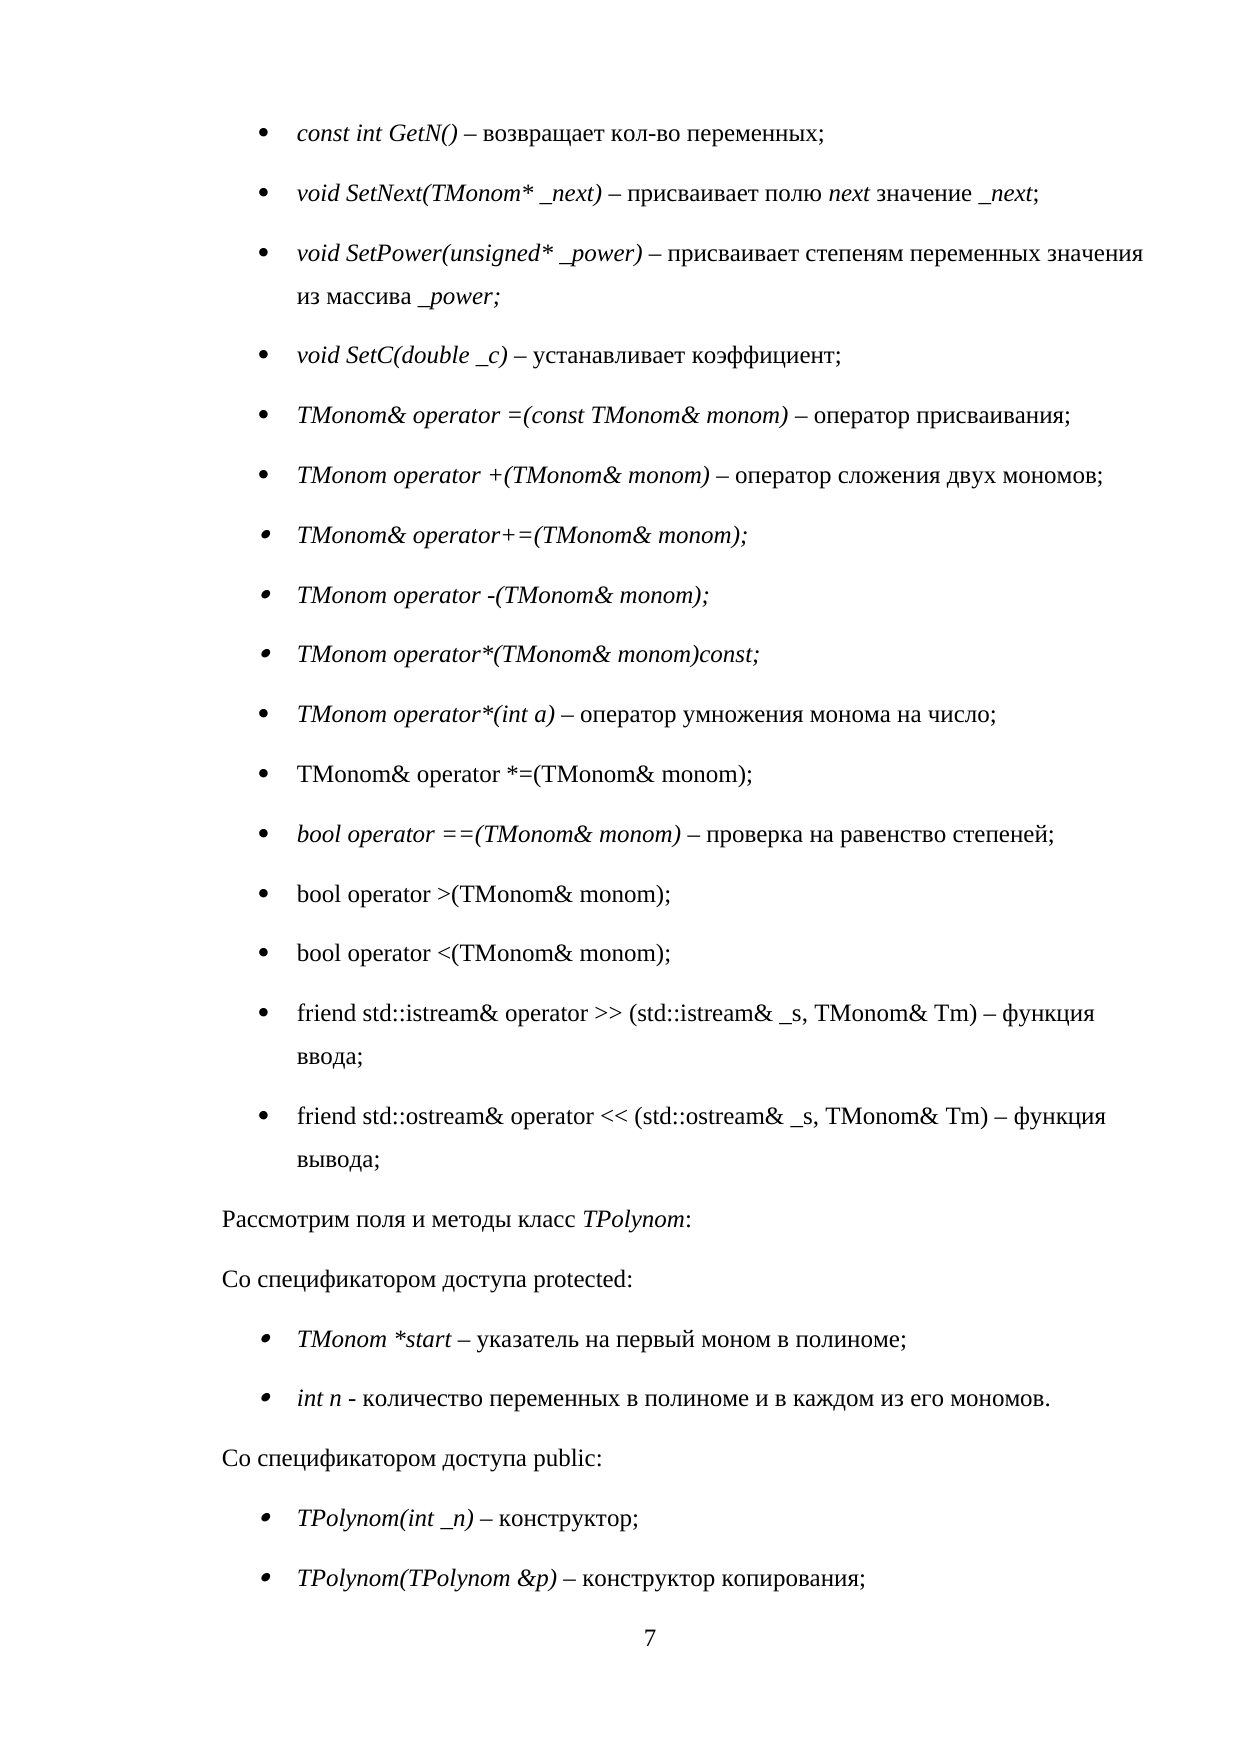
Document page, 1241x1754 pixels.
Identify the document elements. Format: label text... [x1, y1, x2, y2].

list void SetNext(TMonom* _next) – присваивает полю next значение _next; [259, 178, 1152, 207]
list bool operator >(TMonom& monom); [259, 879, 1152, 907]
list bool operator ==(TMonom& monom) – проверка на равенство степеней; [259, 819, 1152, 848]
list TPolynom(TPolynom &p) – конструктор копирования; [259, 1563, 1152, 1592]
list friend std::istream& operator >> (std::istream& _s, TMonom& Tm) – функция ввода; [259, 998, 1152, 1070]
list void SetPower(unsigned* _power) – присваивает степеням переменных значения из массива _power; [259, 238, 1152, 309]
list int n - количество переменных в полиноме и в каждом из его мономов. [259, 1383, 1152, 1412]
list TMonom& operator *=(TMonom& monom); [259, 759, 1152, 788]
list friend std::ostream& operator << (std::ostream& _s, TMonom& Tm) – функция вывода; [259, 1101, 1152, 1173]
text Со спецификатором доступа protected: [148, 1264, 1152, 1293]
list TMonom operator +(TMonom& monom) – оператор сложения двух мономов; [259, 460, 1152, 489]
text Со спецификатором доступа public: [148, 1443, 1152, 1472]
list TMonom& operator+=(TMonom& monom); [259, 520, 1152, 549]
list TMonom operator -(TMonom& monom); [259, 580, 1152, 608]
list TMonom& operator =(const TMonom& monom) – оператор присваивания; [259, 400, 1152, 429]
text Рассмотрим поля и методы класс TPolynom: [148, 1204, 1152, 1233]
list TMonom *start – указатель на первый моном в полиноме; [259, 1324, 1152, 1352]
list void SetC(double _c) – устанавливает коэффициент; [259, 341, 1152, 369]
list const int GetN() – возвращает кол-во переменных; [259, 118, 1152, 147]
list bool operator <(TMonom& monom); [259, 938, 1152, 967]
list TMonom operator*(int a) – оператор умножения монома на число; [259, 699, 1152, 728]
list TMonom operator*(TMonom& monom)const; [259, 639, 1152, 668]
list TPolynom(int _n) – конструктор; [259, 1503, 1152, 1532]
